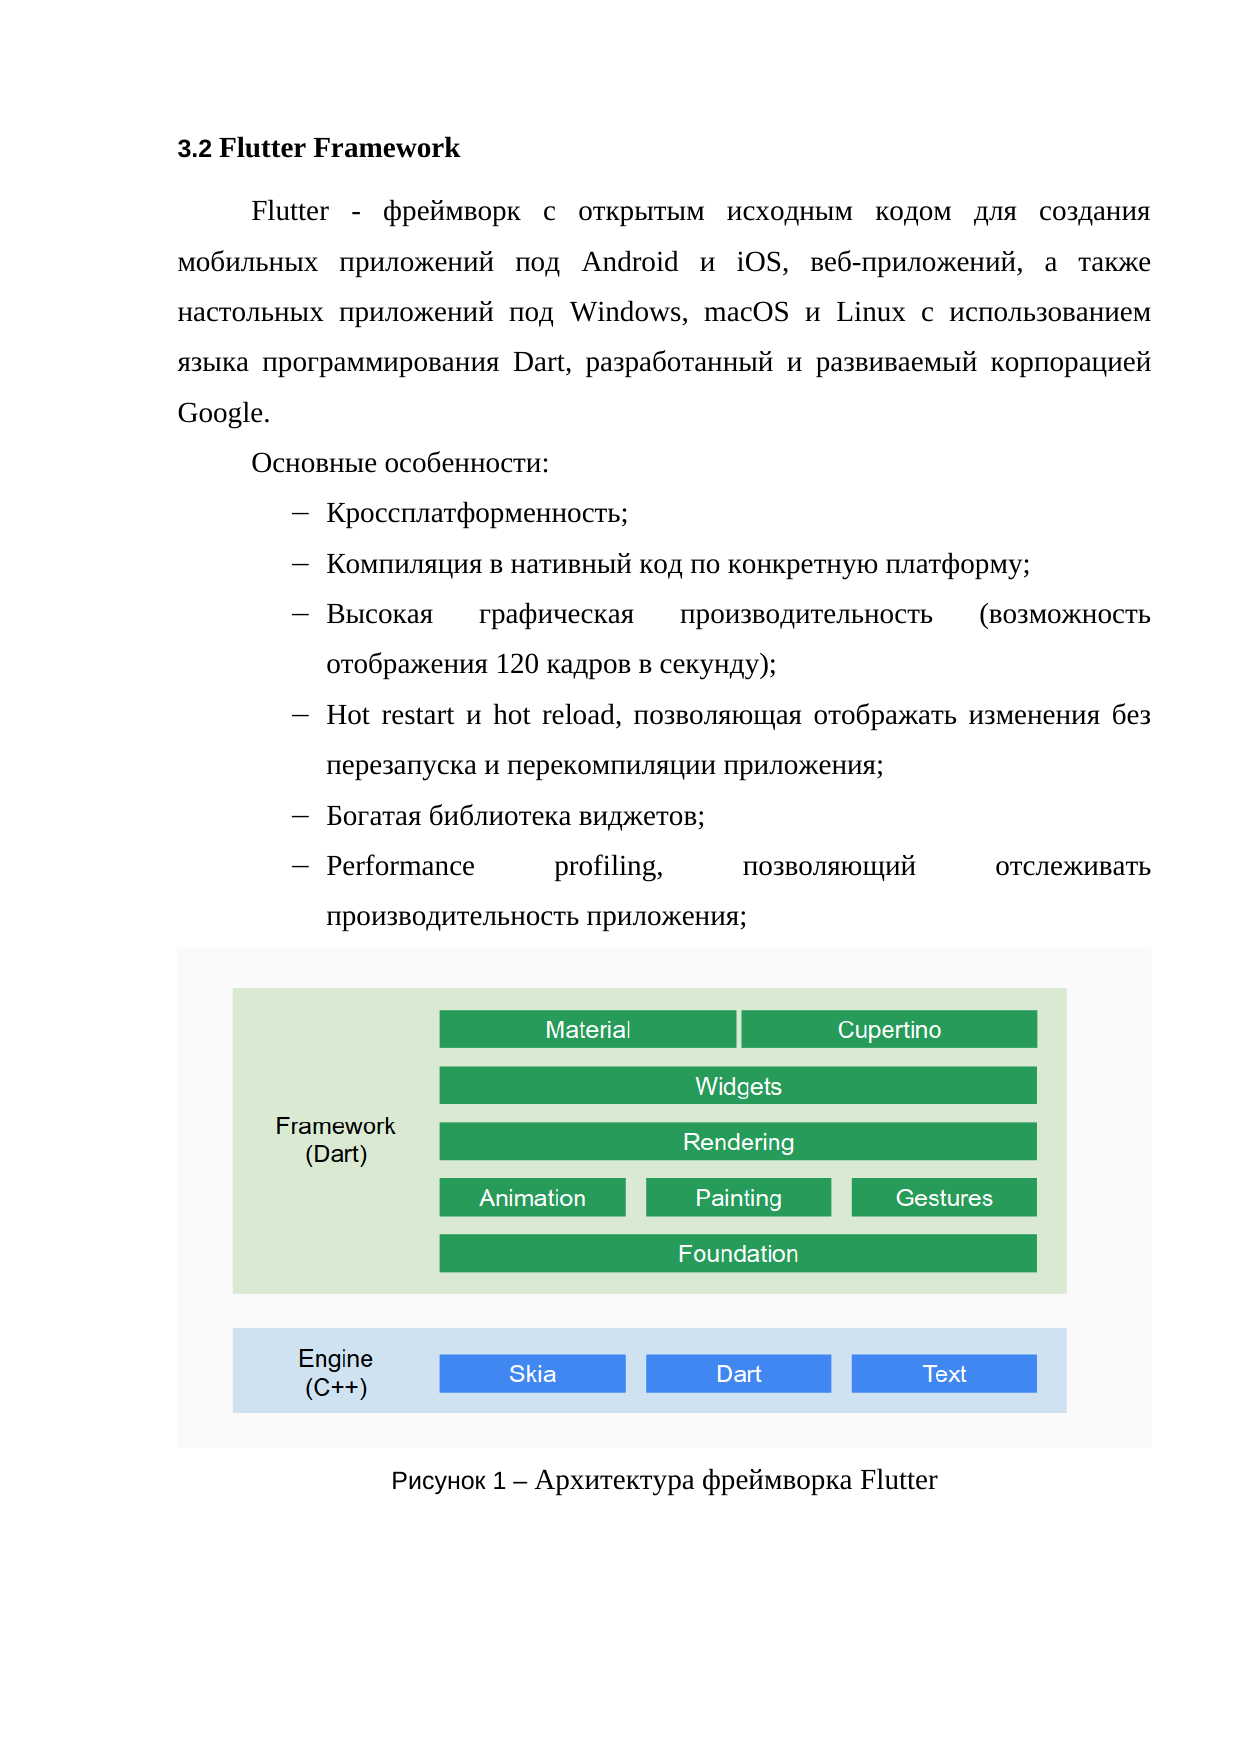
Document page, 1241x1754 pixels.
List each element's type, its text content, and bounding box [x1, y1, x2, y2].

list Performance profiling, позволяющий отслеживать производительность приложения; [288, 848, 1152, 932]
text Flutter - фреймворк с открытым исходным кодом для создания мобильных приложений под Android и iOS, веб-приложений, а также настольных приложений под Windows, macOS и Linux с использованием языка программирования Dart, разработанный и развиваемый корпорацией Google. [177, 193, 1152, 428]
picture [177, 948, 1152, 1448]
list Богатая библиотека виджетов; [288, 798, 1152, 831]
text Архитектура фреймворка Flutter [177, 1462, 1152, 1495]
text Основные особенности: [177, 445, 1152, 478]
text Flutter Framework [177, 131, 1152, 164]
list Hot restart и hot reload, позволяющая отображать изменения без перезапуска и перекомпиляции приложения; [288, 697, 1152, 781]
list Компиляция в нативный код по конкретную платформу; [288, 546, 1152, 579]
list Высокая графическая производительность (возможность отображения 120 кадров в секунду); [288, 596, 1152, 680]
list Кроссплатформенность; [288, 495, 1152, 529]
